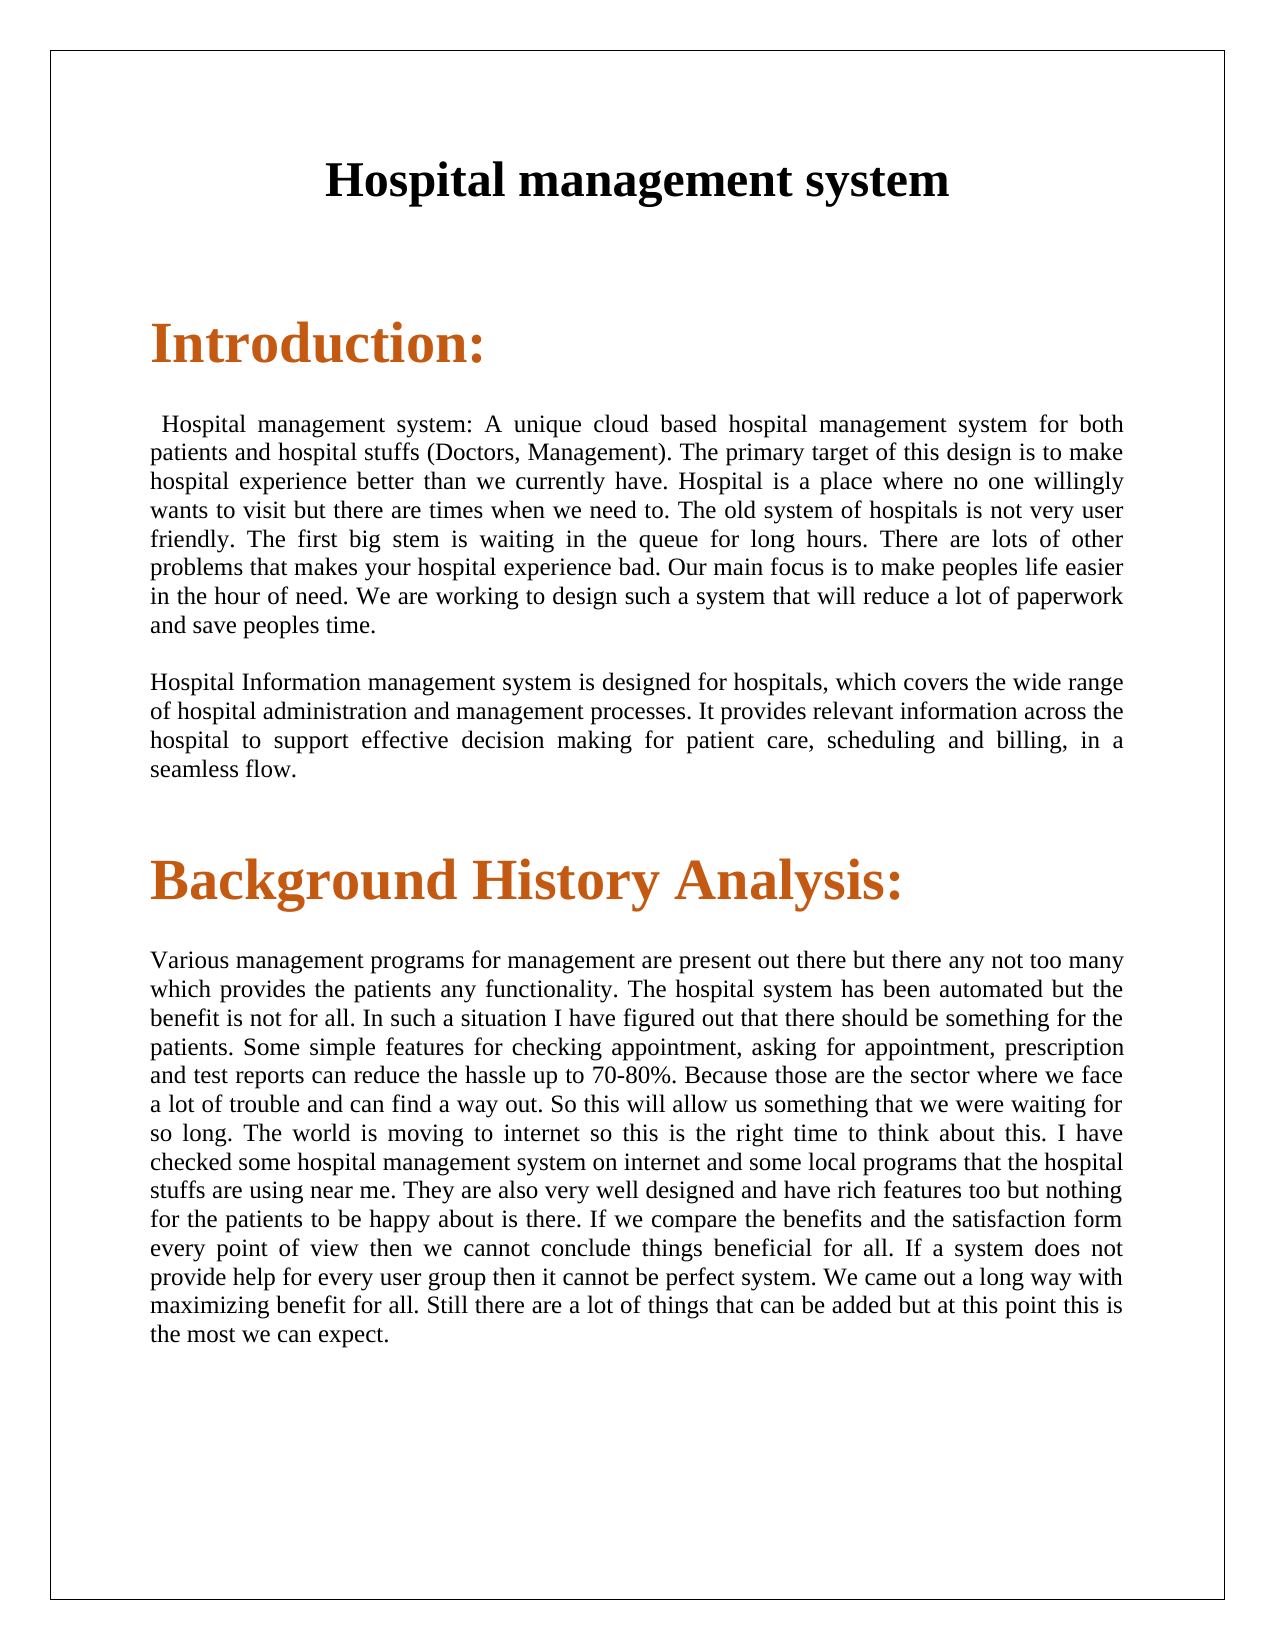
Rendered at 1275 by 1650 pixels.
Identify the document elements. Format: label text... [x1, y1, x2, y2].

text Introduction: [150, 308, 1125, 375]
text Hospital management system [150, 150, 1125, 207]
text Hospital Information management system is designed for hospitals, which covers the wide range of hospital administration and management processes. It provides relevant information across the hospital to support effective decision making for patient care, scheduling and billing, in a seamless flow. [150, 667, 1125, 782]
text Hospital management system: A unique cloud based hospital management system for both patients and hospital stuffs (Doctors, Management). The primary target of this design is to make hospital experience better than we currently have. Hospital is a place where no one willingly wants to visit but there are times when we need to. The old system of hospitals is not very user friendly. The first big stem is waiting in the queue for long hours. There are lots of other problems that makes your hospital experience bad. Our main focus is to make peoples life easier in the hour of need. We are working to design such a system that will reduce a lot of paperwork and save peoples time. [150, 409, 1125, 639]
text Various management programs for management are present out there but there any not too many which provides the patients any functionality. The hospital system has been automated but the benefit is not for all. In such a situation I have figured out that there should be something for the patients. Some simple features for checking appointment, asking for appointment, prescription and test reports can reduce the hassle up to 70-80%. Because those are the sector where we face a lot of trouble and can find a way out. So this will allow us something that we were waiting for so long. The world is moving to internet so this is the right time to think about this. I have checked some hospital management system on internet and some local programs that the hospital stuffs are using near me. They are also very well designed and have rich features too but nothing for the patients to be happy about is there. If we compare the benefits and the satisfaction form every point of view then we cannot conclude things beneficial for all. If a system does not provide help for every user group then it cannot be perfect system. We came out a long way with maximizing benefit for all. Still there are a lot of things that can be added but at this point this is the most we can expect. [150, 945, 1125, 1348]
text Background History Analysis: [150, 845, 1125, 912]
